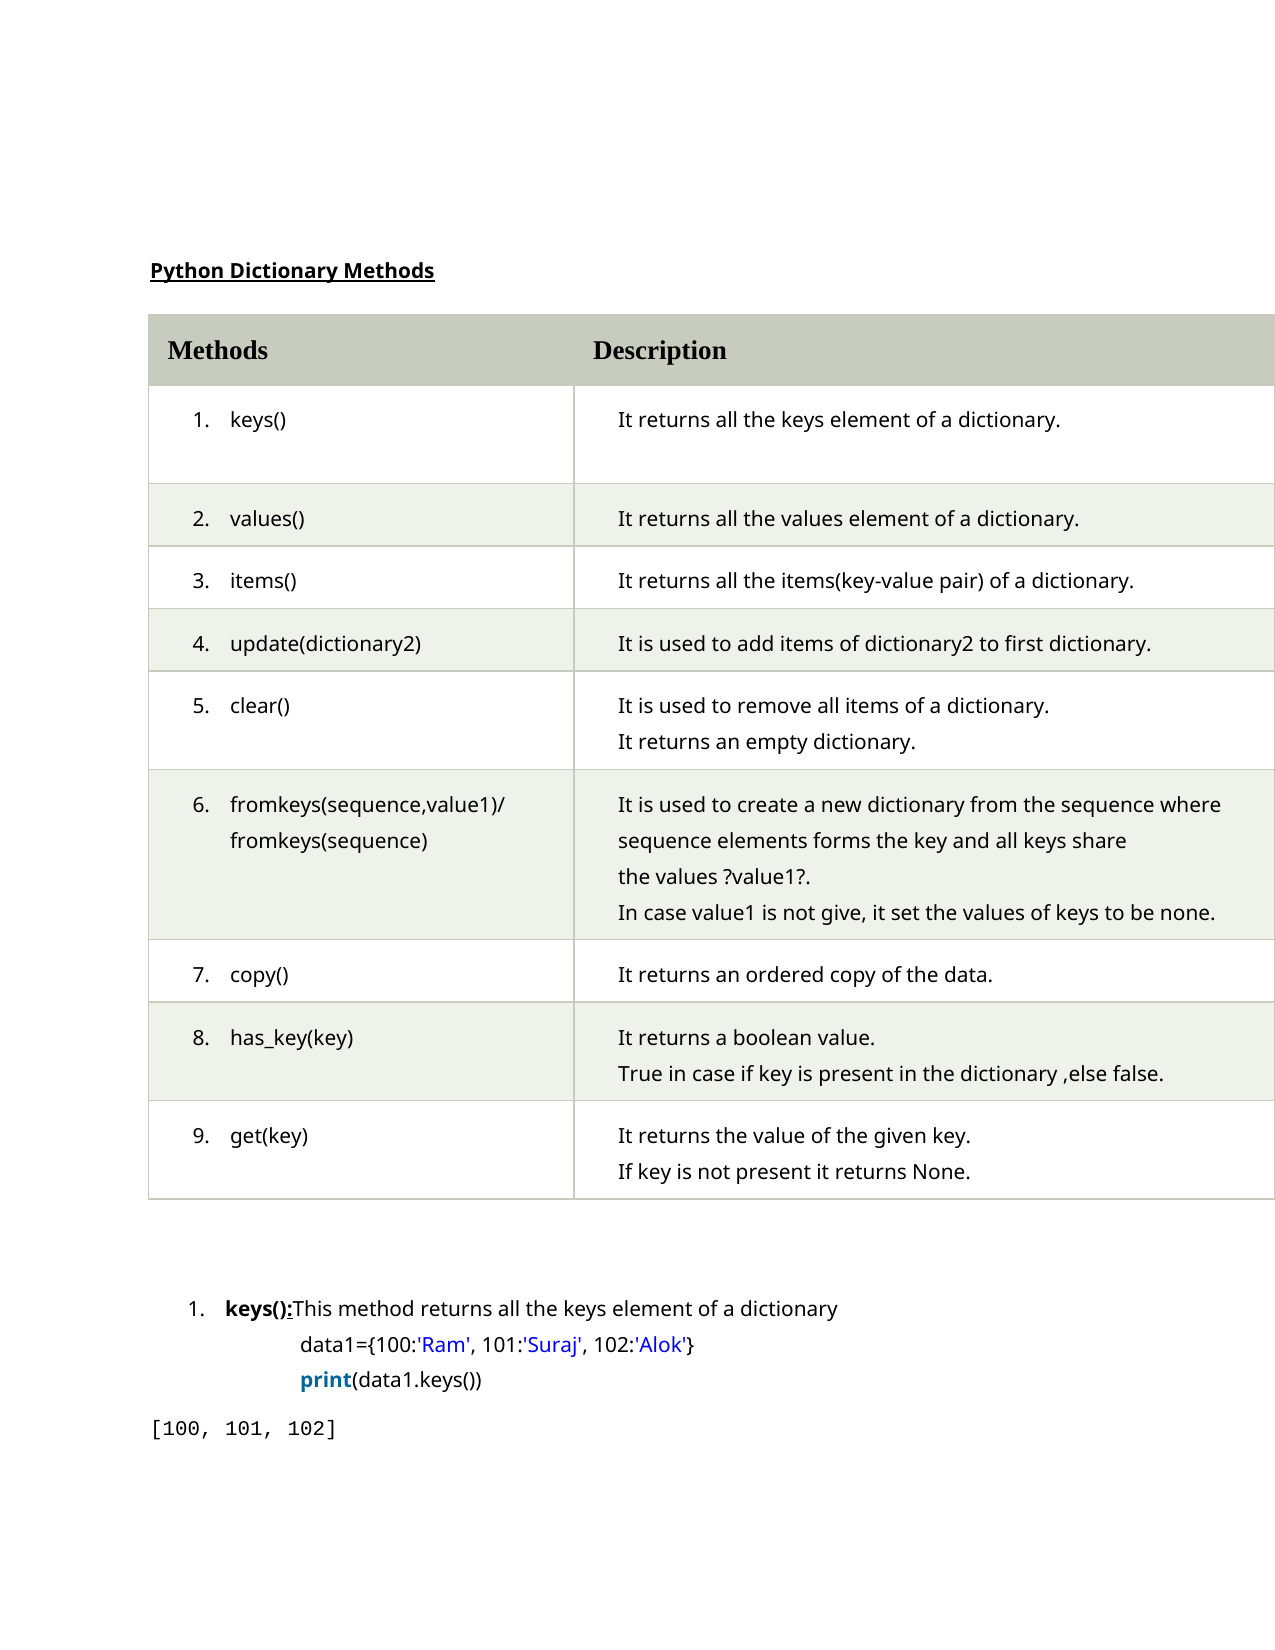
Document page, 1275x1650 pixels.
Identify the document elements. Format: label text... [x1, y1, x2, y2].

table_cell It returns all the items(key-value pair) of a dictionary. [575, 547, 1274, 607]
table_cell fromkeys(sequence,value1)/ fromkeys(sequence) [149, 770, 573, 939]
table_cell values() [149, 484, 573, 545]
table_cell clear() [149, 672, 573, 768]
table_cell keys() [149, 386, 573, 482]
table_cell get(key) [149, 1101, 573, 1198]
text [100, 101, 102] [150, 1418, 1125, 1441]
table_cell It is used to add items of dictionary2 to first dictionary. [575, 609, 1274, 670]
table_cell has_key(key) [149, 1003, 573, 1100]
table_cell update(dictionary2) [149, 609, 573, 670]
table_cell It returns the value of the given key. If key is not present it returns None. [575, 1101, 1274, 1198]
table_cell copy() [149, 940, 573, 1001]
table_cell It returns all the values element of a dictionary. [575, 484, 1274, 545]
text Python Dictionary Methods [150, 256, 1125, 285]
table_header Methods [149, 316, 574, 384]
table_cell It returns an ordered copy of the data. [575, 940, 1274, 1001]
table_cell items() [149, 547, 573, 607]
table_cell It is used to remove all items of a dictionary. It returns an empty dictionary. [575, 672, 1274, 768]
subtitle keys():This method returns all the keys element of a dictionary [187, 1290, 1125, 1322]
table_cell It returns a boolean value. True in case if key is present in the dictionary ,else false. [575, 1003, 1274, 1100]
table_cell It is used to create a new dictionary from the sequence where sequence elements forms the key and all keys share the values ?value1?. In case value1 is not give, it set the values of keys to be none. [575, 770, 1274, 939]
table_cell It returns all the keys element of a dictionary. [575, 386, 1274, 482]
text print(data1.keys()) [225, 1358, 1125, 1394]
table_header Description [574, 316, 1274, 384]
text data1={100:'Ram', 101:'Suraj', 102:'Alok'} [225, 1322, 1125, 1358]
